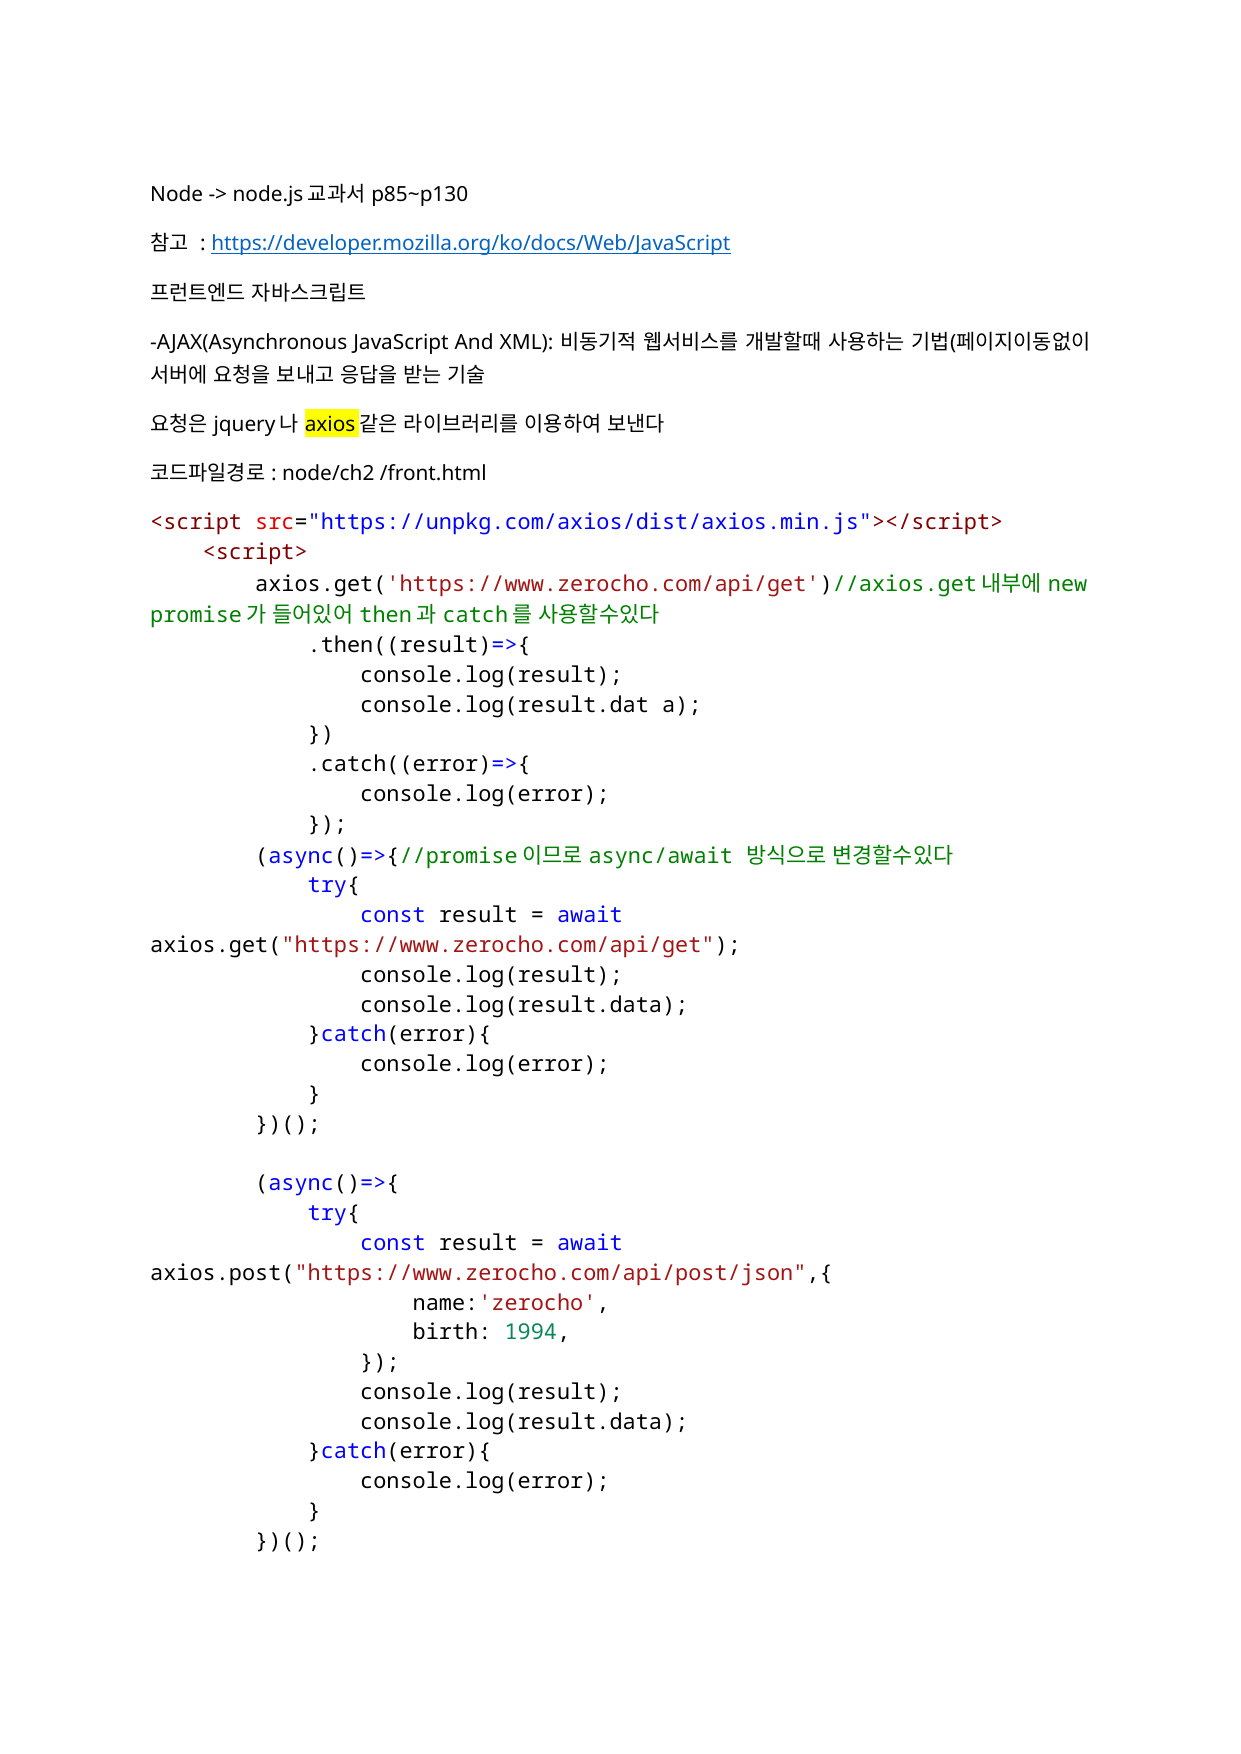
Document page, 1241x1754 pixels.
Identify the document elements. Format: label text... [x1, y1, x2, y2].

text -AJAX(Asynchronous JavaScript And XML): 비동기적 웹서비스를 개발할때 사용하는 기법(페이지이동없이 서버에 요청을 보내고 응답을 받는 기술 [150, 325, 1090, 388]
text }catch(error){ [150, 1435, 1090, 1465]
text console.log(error); [150, 778, 1090, 808]
text 요청은 jquery나 axios같은 라이브러리를 이용하여 보낸다 [150, 407, 1090, 437]
text console.log(result); [150, 1376, 1090, 1406]
text console.log(result.dat a); [150, 689, 1090, 718]
text console.log(error); [150, 1465, 1090, 1495]
text name:'zerocho', [150, 1286, 1090, 1316]
text }catch(error){ [150, 1018, 1090, 1048]
text console.log(result); [150, 959, 1090, 988]
text <script src="https://unpkg.com/axios/dist/axios.min.js"></script> [150, 506, 1090, 536]
text .catch((error)=>{ [150, 748, 1090, 778]
text const result = await axios.post("https://www.zerocho.com/api/post/json",{ [150, 1227, 1090, 1286]
text } [150, 1495, 1090, 1525]
text })(); [150, 1525, 1090, 1554]
text <script> [150, 536, 1090, 566]
text })(); [150, 1108, 1090, 1137]
text 코드파일경로 : node/ch2 /front.html [150, 457, 1090, 487]
text try{ [150, 869, 1090, 899]
text }); [150, 808, 1090, 838]
text }) [150, 718, 1090, 748]
text axios.get('https://www.zerocho.com/api/get')//axios.get내부에 new promise가 들어있어 then과 catch를 사용할수있다 [150, 566, 1090, 629]
text 프런트엔드 자바스크립트 [150, 276, 1090, 306]
text .then((result)=>{ [150, 629, 1090, 659]
text (async()=>{ [150, 1167, 1090, 1197]
text console.log(result.data); [150, 1406, 1090, 1435]
text console.log(error); [150, 1048, 1090, 1078]
text birth: 1994, [150, 1316, 1090, 1346]
text try{ [150, 1197, 1090, 1227]
text Node -> node.js교과서 p85~p130 [150, 177, 1090, 207]
text }); [150, 1346, 1090, 1376]
text (async()=>{//promise이므로 async/await 방식으로 변경할수있다 [150, 838, 1090, 869]
text console.log(result); [150, 659, 1090, 689]
text console.log(result.data); [150, 988, 1090, 1018]
text 참고 : https://developer.mozilla.org/ko/docs/Web/JavaScript [150, 227, 1090, 257]
text const result = await axios.get("https://www.zerocho.com/api/get"); [150, 899, 1090, 959]
text } [150, 1078, 1090, 1108]
